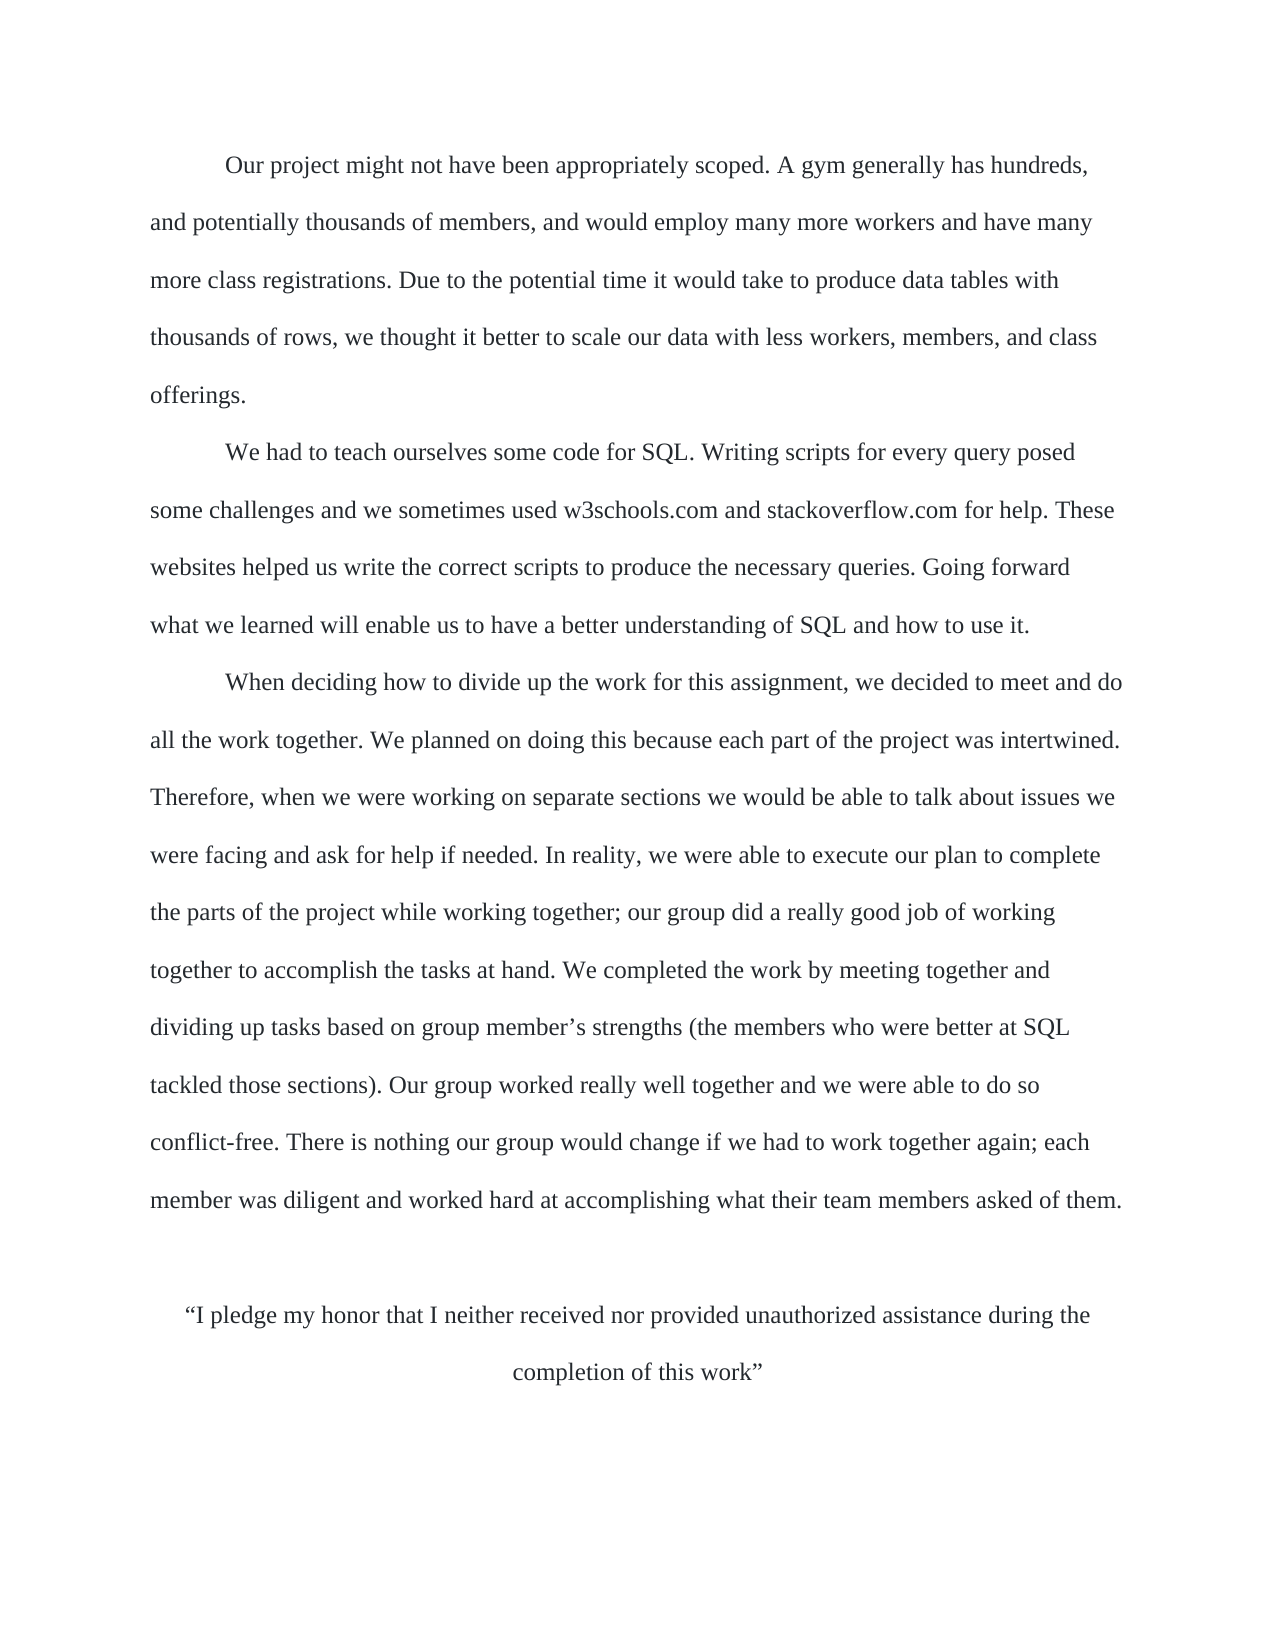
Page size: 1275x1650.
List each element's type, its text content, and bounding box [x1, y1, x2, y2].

text When deciding how to divide up the work for this assignment, we decided to meet and do all the work together. We planned on doing this because each part of the project was intertwined. Therefore, when we were working on separate sections we would be able to talk about issues we were facing and ask for help if needed. In reality, we were able to execute our plan to complete the parts of the project while working together; our group did a really good job of working together to accomplish the tasks at hand. We completed the work by meeting together and dividing up tasks based on group member’s strengths (the members who were better at SQL tackled those sections). Our group worked really well together and we were able to do so conflict-free. There is nothing our group would change if we had to work together again; each member was diligent and worked hard at accomplishing what their team members asked of them. [150, 667, 1125, 1214]
text Our project might not have been appropriately scoped. A gym generally has hundreds, and potentially thousands of members, and would employ many more workers and have many more class registrations. Due to the potential time it would take to produce data tables with thousands of rows, we thought it better to scale our data with less workers, members, and class offerings. [150, 150, 1125, 409]
text We had to teach ourselves some code for SQL. Writing scripts for every query posed some challenges and we sometimes used w3schools.com and stackoverflow.com for help. These websites helped us write the correct scripts to produce the necessary queries. Going forward what we learned will enable us to have a better understanding of SQL and how to use it. [150, 437, 1125, 639]
text “I pledge my honor that I neither received nor provided unauthorized assistance during the completion of this work” [150, 1300, 1125, 1386]
